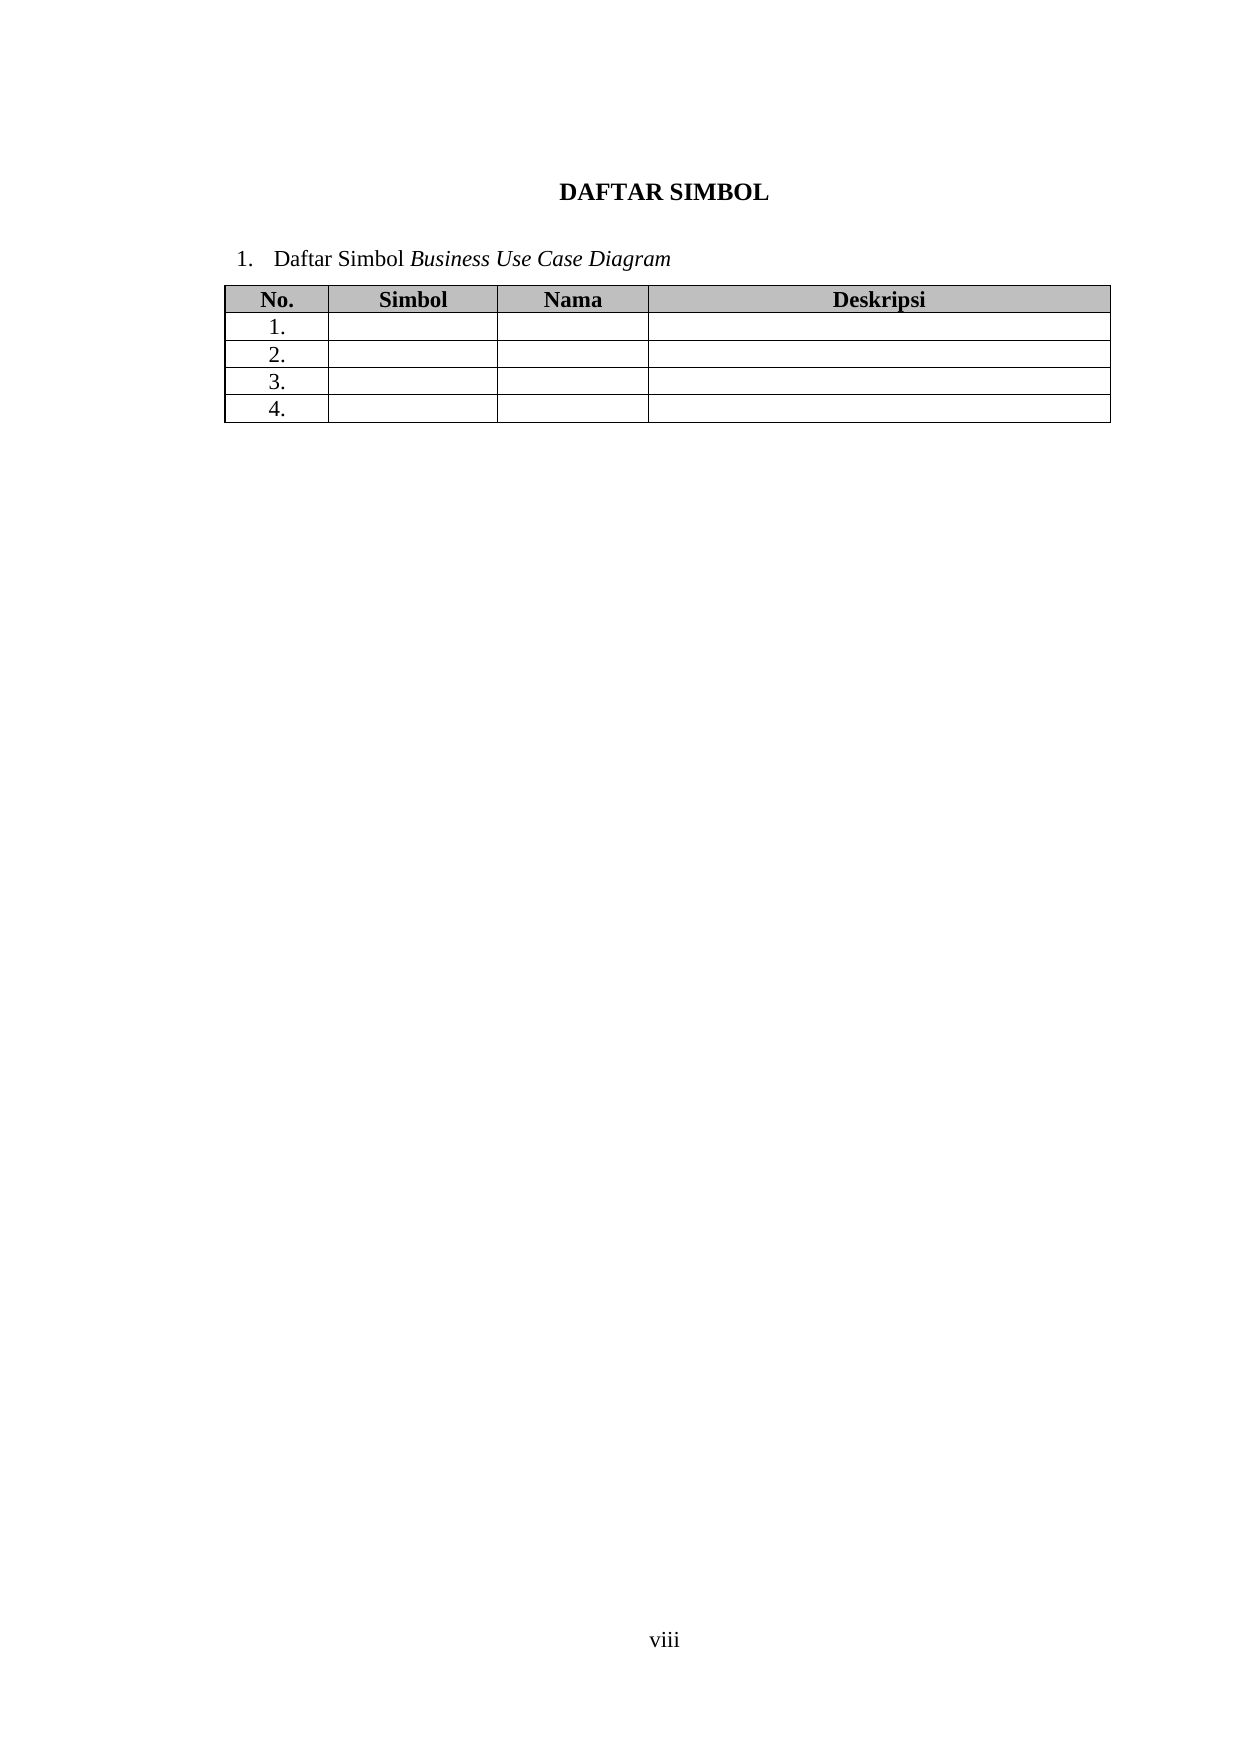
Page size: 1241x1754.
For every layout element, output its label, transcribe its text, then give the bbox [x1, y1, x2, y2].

table_cell [649, 313, 1110, 339]
list Daftar Simbol Business Use Case Diagram [236, 245, 1092, 272]
table_cell 1. [226, 313, 328, 339]
table_header Simbol [329, 286, 497, 312]
table_cell [329, 341, 497, 367]
table_header Nama [498, 286, 648, 312]
table_cell [329, 395, 497, 422]
table_header Deskripsi [649, 286, 1110, 312]
table_cell [649, 395, 1110, 422]
table_cell [498, 395, 648, 422]
table_header No. [226, 286, 328, 312]
table_cell [649, 341, 1110, 367]
subtitle DAFTAR SIMBOL [236, 177, 1092, 206]
table_cell [329, 368, 497, 394]
table_cell 4. [226, 395, 328, 422]
table_cell [498, 341, 648, 367]
table_cell 2. [226, 341, 328, 367]
table_cell [329, 313, 497, 339]
table_cell [649, 368, 1110, 394]
table_cell [498, 368, 648, 394]
table_cell [498, 313, 648, 339]
table_cell 3. [226, 368, 328, 394]
